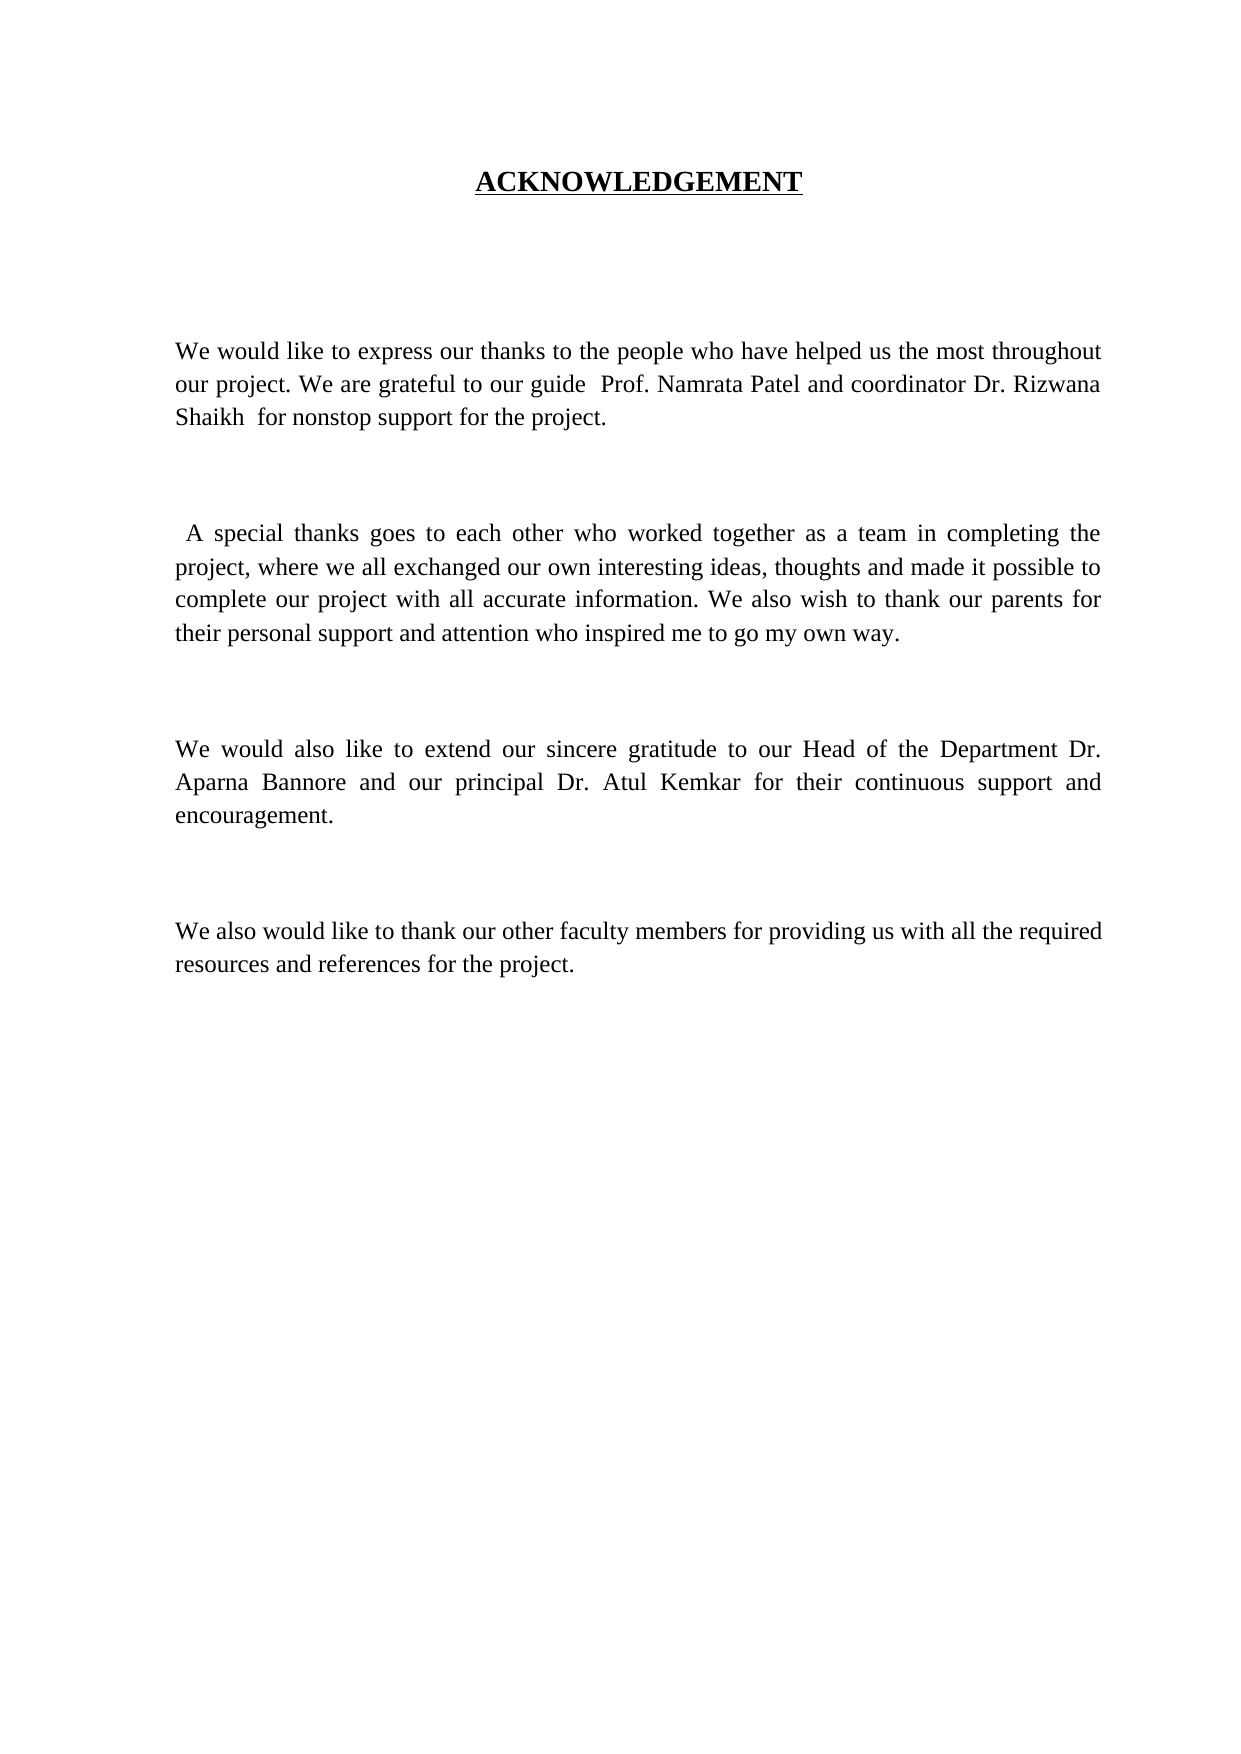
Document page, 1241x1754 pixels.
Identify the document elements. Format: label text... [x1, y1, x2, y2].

text ACKNOWLEDGEMENT [175, 164, 1103, 198]
text We also would like to thank our other faculty members for providing us with all the required resources and references for the project. [175, 916, 1103, 977]
text We would like to express our thanks to the people who have helped us the most throughout our project. We are grateful to our guide Prof. Namrata Patel and coordinator Dr. Rizwana Shaikh for nonstop support for the project. [175, 336, 1103, 431]
text We would also like to extend our sincere gratitude to our Head of the Department Dr. Aparna Bannore and our principal Dr. Atul Kemkar for their continuous support and encouragement. [175, 734, 1103, 828]
text A special thanks goes to each other who worked together as a team in completing the project, where we all exchanged our own interesting ideas, thoughts and made it possible to complete our project with all accurate information. We also wish to thank our parents for their personal support and attention who inspired me to go my own way. [175, 518, 1103, 646]
